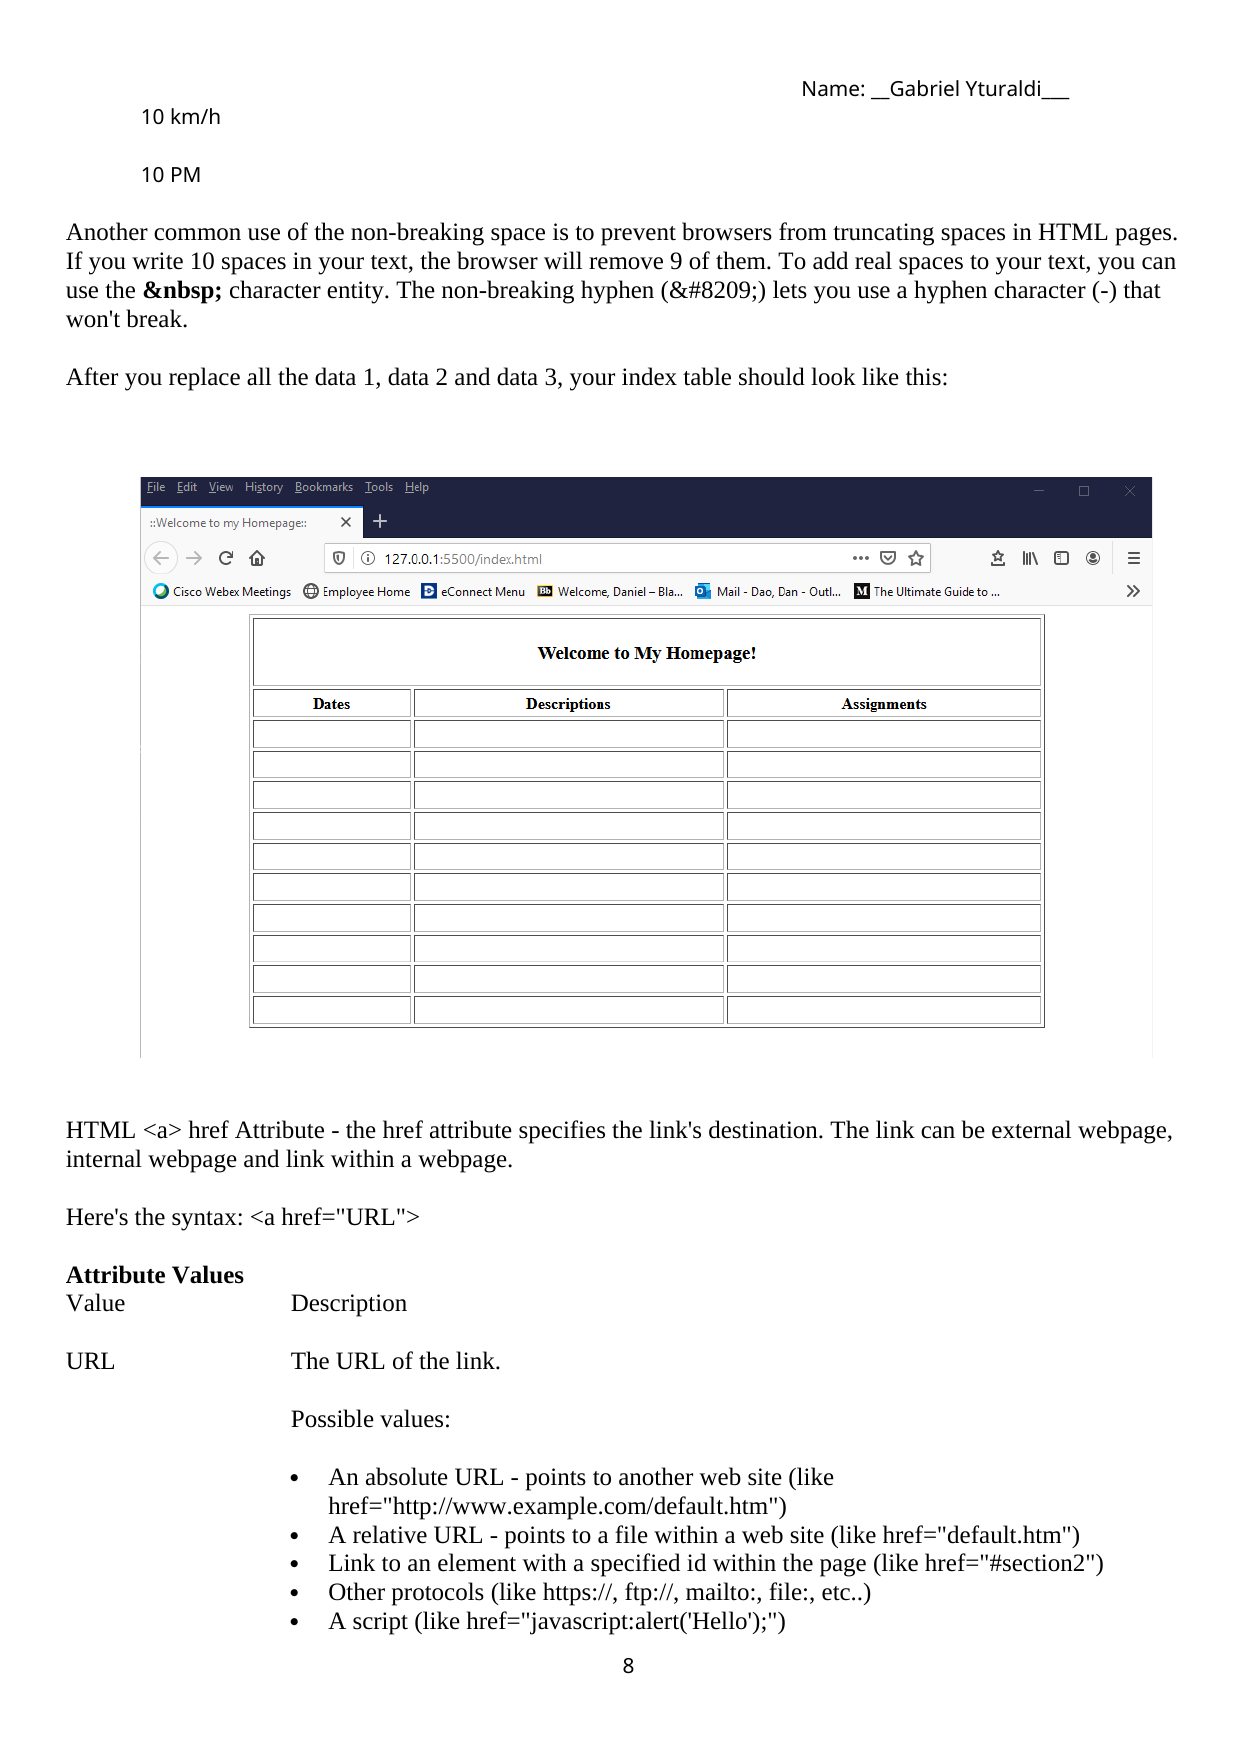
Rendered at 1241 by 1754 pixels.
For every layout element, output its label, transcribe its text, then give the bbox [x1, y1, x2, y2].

text After you replace all the data 1, data 2 and data 3, your index table should look like this: [66, 362, 1191, 390]
text Possible values: [66, 1404, 1191, 1433]
text 10 PM [66, 160, 1191, 188]
text Here's the syntax: <a href="URL"> [66, 1202, 1191, 1231]
text URL The URL of the link. [66, 1346, 1191, 1375]
list Link to an element with a specified id within the page (like href="#section2") [291, 1548, 1191, 1577]
text 10 km/h [66, 102, 1191, 131]
list An absolute URL - points to another web site (like href="http://www.example.com/default.htm") [291, 1462, 1191, 1520]
list A script (like href="javascript:alert('Hello');") [291, 1606, 1191, 1635]
text Another common use of the non-breaking space is to prevent browsers from truncating spaces in HTML pages. If you write 10 spaces in your text, the browser will remove 9 of them. To add real spaces to your text, you can use the &nbsp; character entity. The non-breaking hyphen (&#8209;) lets you use a hyphen character (-) that won't break. [66, 217, 1191, 332]
list Other protocols (like https://, ftp://, mailto:, file:, etc..) [291, 1577, 1191, 1606]
list A relative URL - points to a file within a web site (like href="default.htm") [291, 1520, 1191, 1548]
text Attribute Values Value Description [66, 1260, 1191, 1317]
picture [140, 477, 1153, 1058]
text HTML <a> href Attribute - the href attribute specifies the link's destination. The link can be external webpage, internal webpage and link within a webpage. [66, 1115, 1191, 1173]
